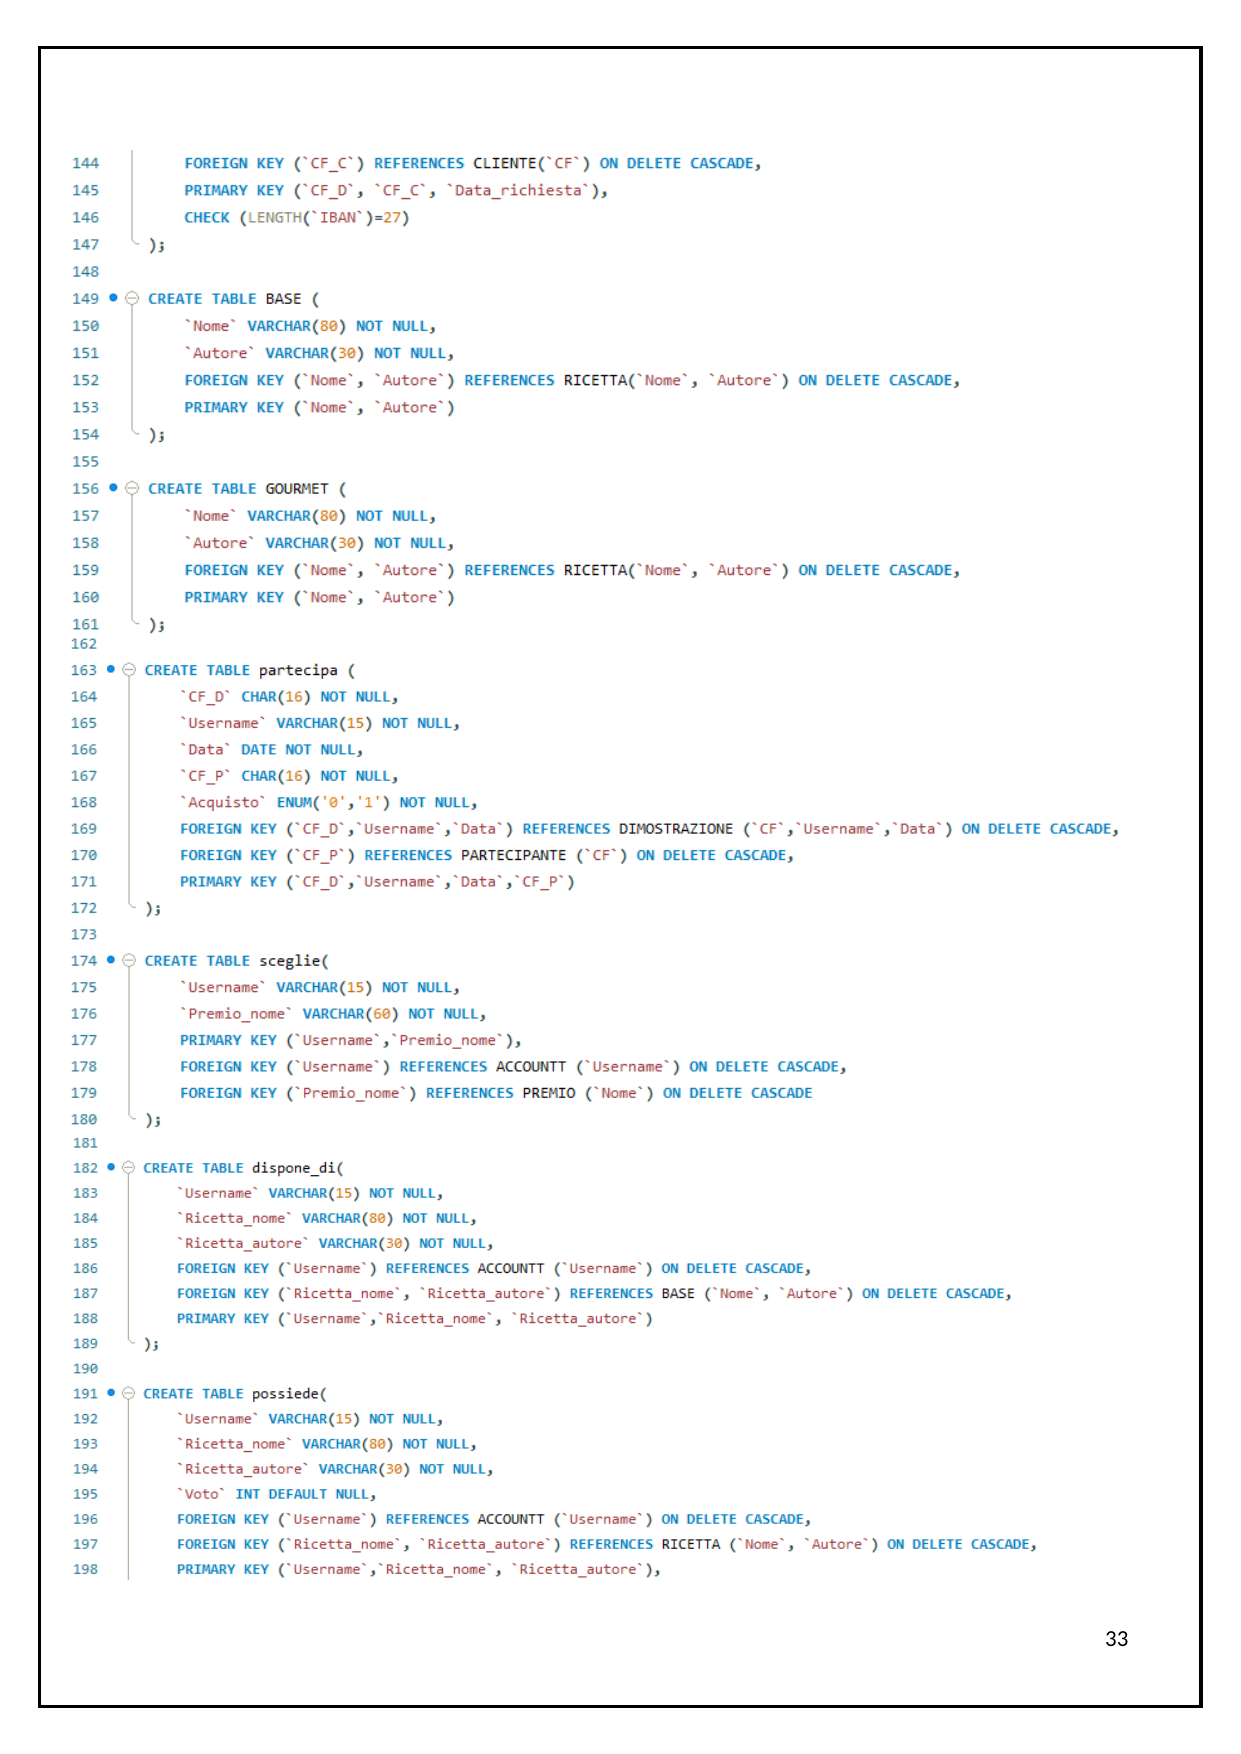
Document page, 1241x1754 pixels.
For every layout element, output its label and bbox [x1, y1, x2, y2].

picture [67, 150, 1143, 1580]
